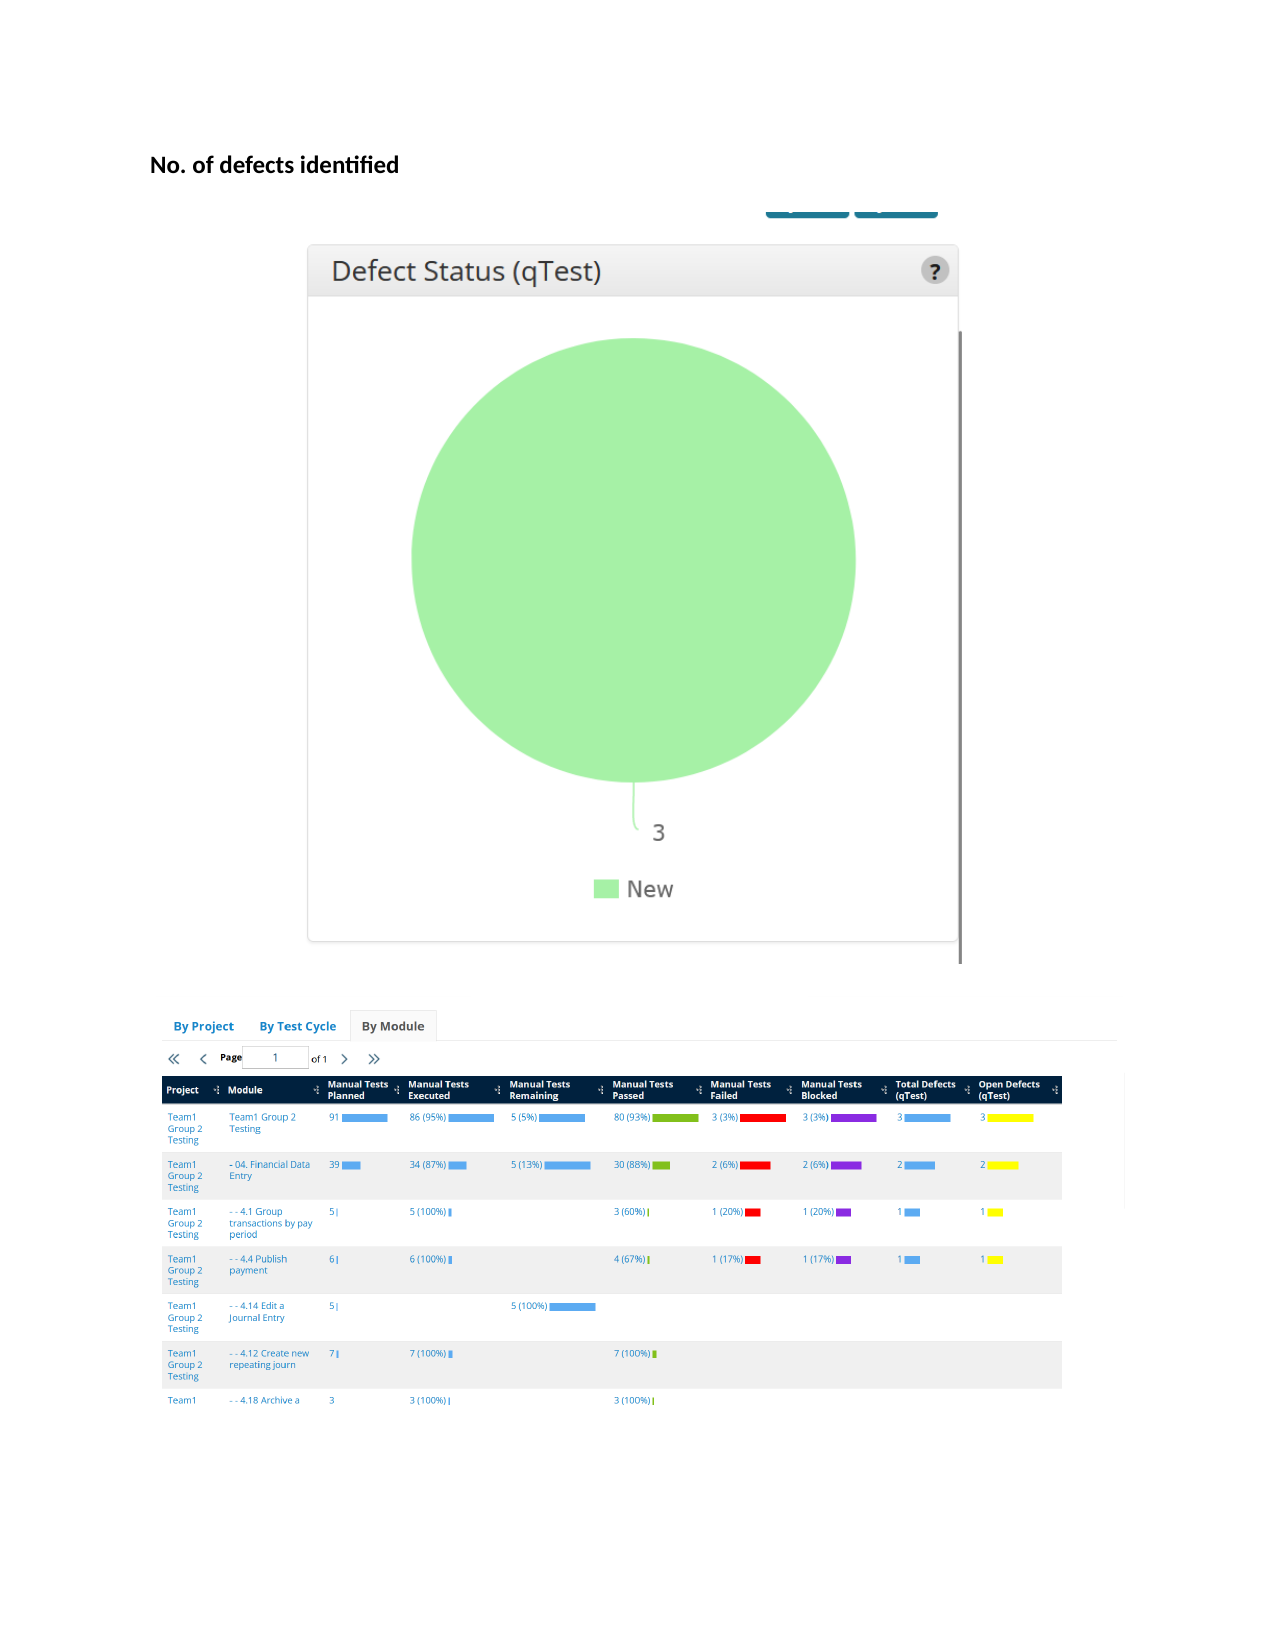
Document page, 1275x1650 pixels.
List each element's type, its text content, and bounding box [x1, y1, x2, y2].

picture [150, 996, 1125, 1407]
text No. of defects identified [150, 149, 1124, 180]
picture [303, 212, 964, 964]
